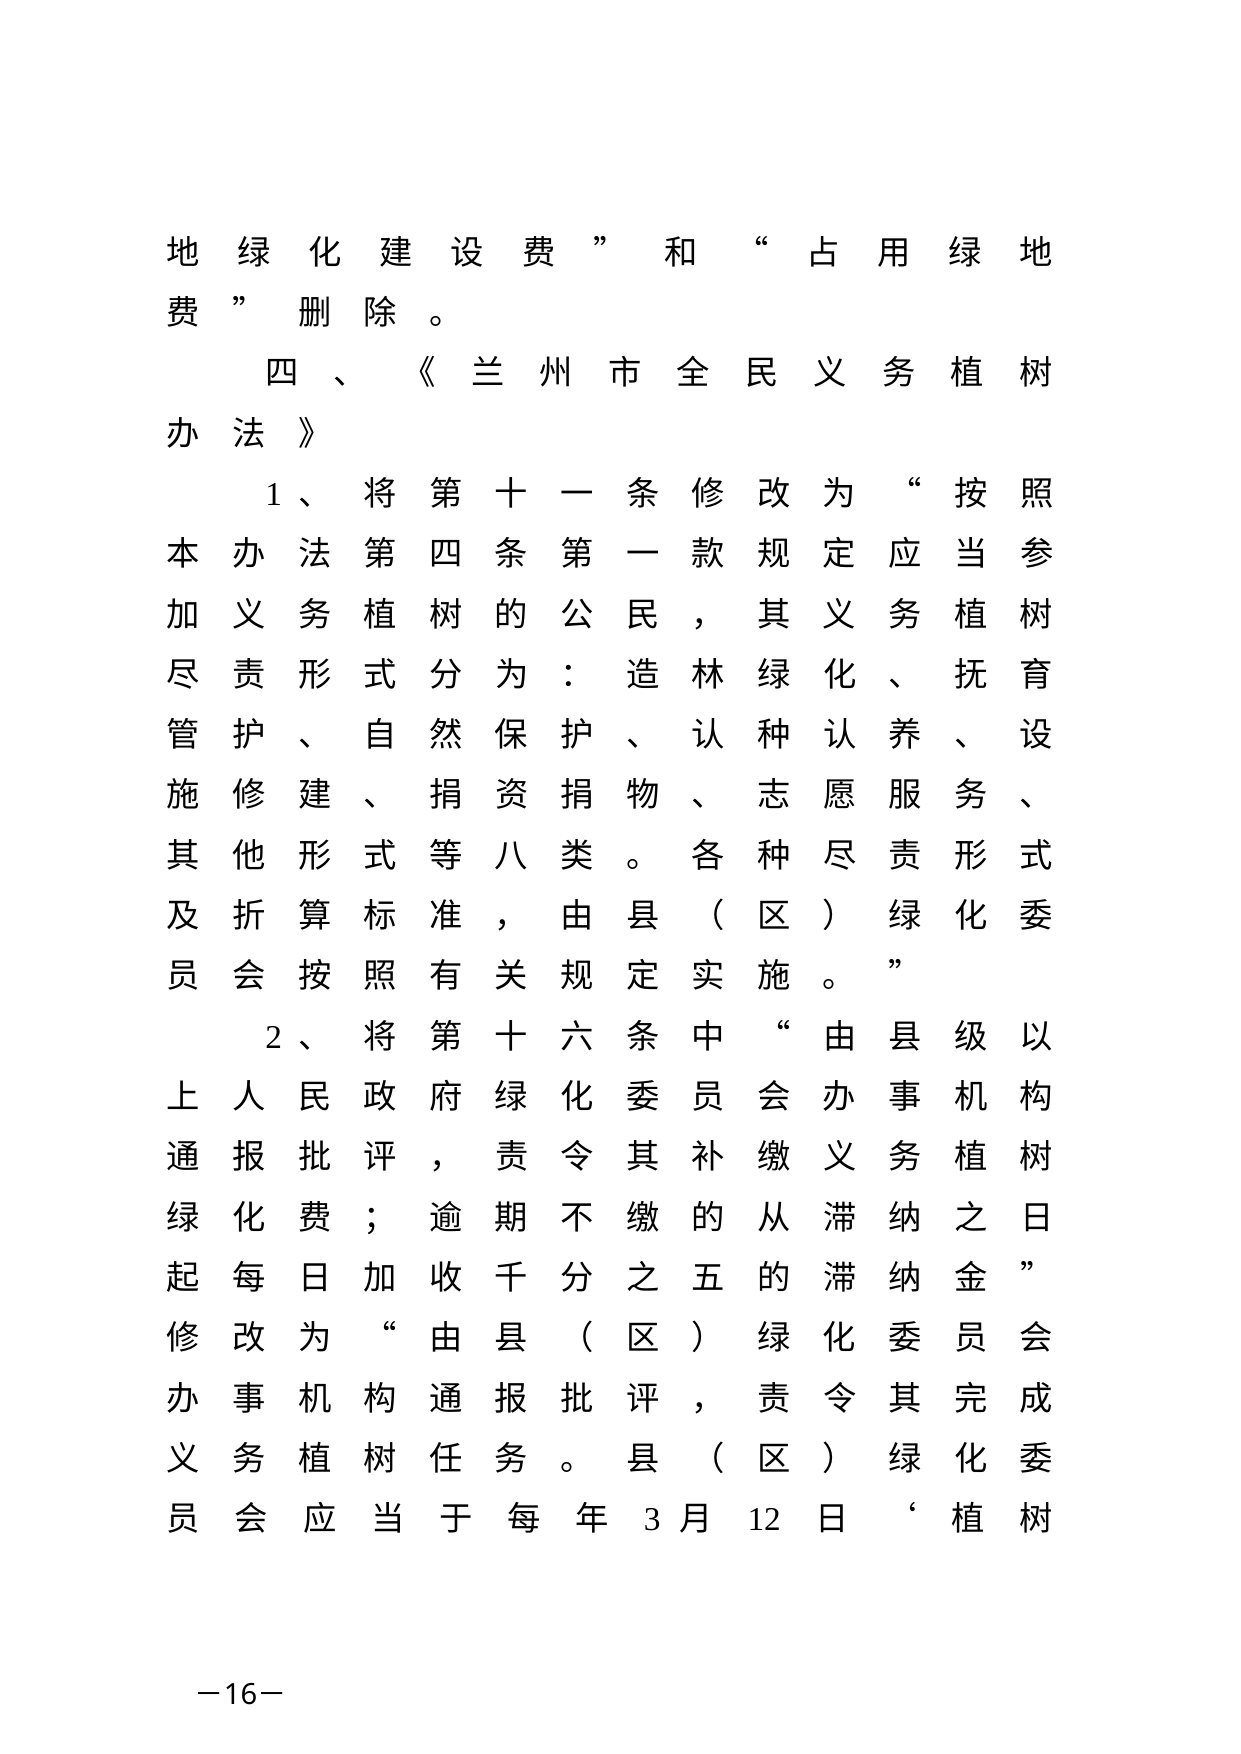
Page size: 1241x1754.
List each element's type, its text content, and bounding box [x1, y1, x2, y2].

text 1、将第十一条修改为“按照本办法第四条第一款规定应当参加义务植树的公民，其义务植树尽责形式分为：造林绿化、抚育管护、自然保护、认种认养、设施修建、捐资捐物、志愿服务、其他形式等八类。各种尽责形式及折算标准，由县（区）绿化委员会按照有关规定实施。” [167, 461, 1085, 1003]
text 四、《兰州市全民义务植树办法》 [167, 340, 1085, 461]
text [167, 219, 1085, 340]
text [167, 1003, 1085, 1546]
